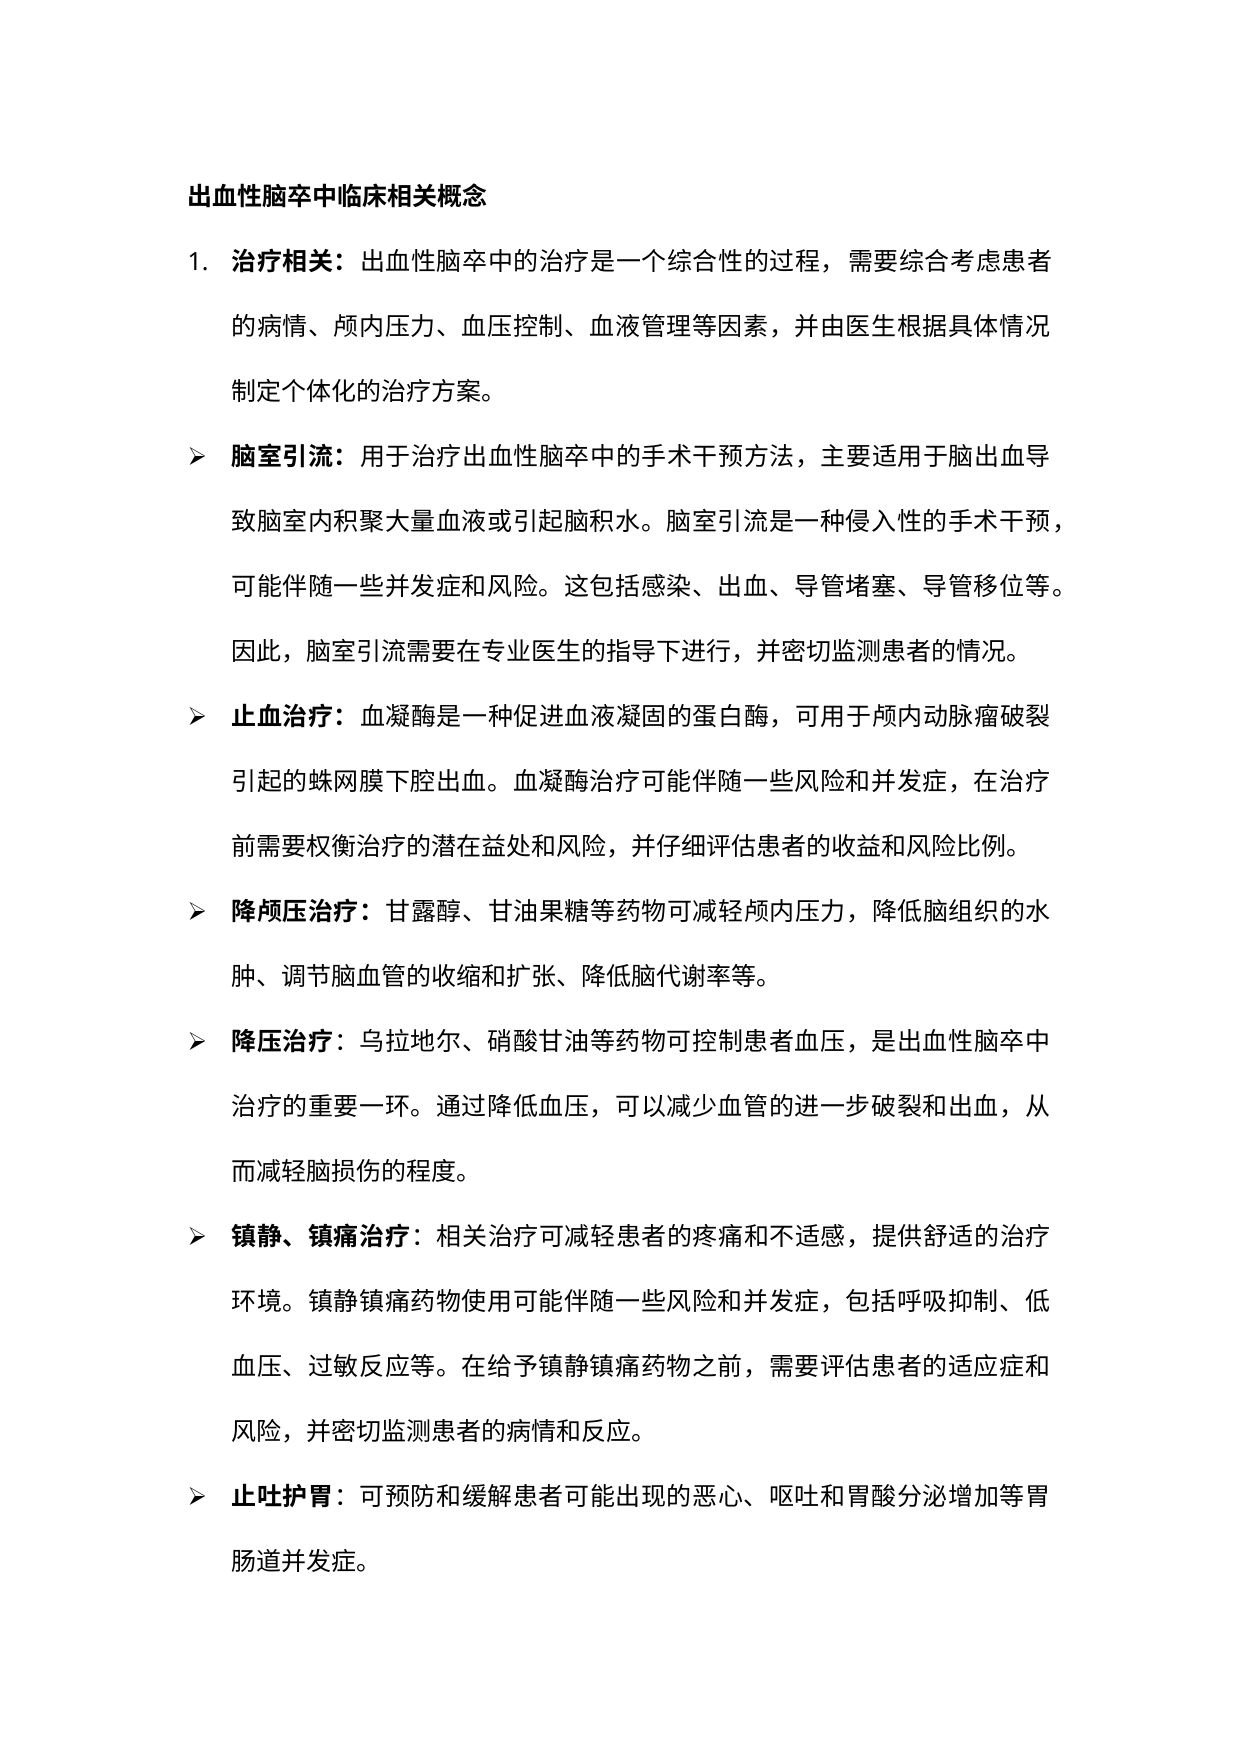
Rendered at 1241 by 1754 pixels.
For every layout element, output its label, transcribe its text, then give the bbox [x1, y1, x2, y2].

list 降压治疗：乌拉地尔、硝酸甘油等药物可控制患者血压，是出血性脑卒中治疗的重要一环。通过降低血压，可以减少血管的进一步破裂和出血，从而减轻脑损伤的程度。 [187, 1007, 1053, 1202]
list 降颅压治疗：甘露醇、甘油果糖等药物可减轻颅内压力，降低脑组织的水肿、调节脑血管的收缩和扩张、降低脑代谢率等。 [187, 877, 1053, 1007]
list 止血治疗：血凝酶是一种促进血液凝固的蛋白酶，可用于颅内动脉瘤破裂引起的蛛网膜下腔出血。血凝酶治疗可能伴随一些风险和并发症，在治疗前需要权衡治疗的潜在益处和风险，并仔细评估患者的收益和风险比例。 [187, 682, 1053, 877]
list 镇静、镇痛治疗：相关治疗可减轻患者的疼痛和不适感，提供舒适的治疗环境。镇静镇痛药物使用可能伴随一些风险和并发症，包括呼吸抑制、低血压、过敏反应等。在给予镇静镇痛药物之前，需要评估患者的适应症和风险，并密切监测患者的病情和反应。 [187, 1202, 1053, 1462]
list 治疗相关：出血性脑卒中的治疗是一个综合性的过程，需要综合考虑患者的病情、颅内压力、血压控制、血液管理等因素，并由医生根据具体情况制定个体化的治疗方案。 [187, 227, 1053, 422]
subtitle 出血性脑卒中临床相关概念 [187, 162, 1053, 227]
list 脑室引流：用于治疗出血性脑卒中的手术干预方法，主要适用于脑出血导致脑室内积聚大量血液或引起脑积水。脑室引流是一种侵入性的手术干预，可能伴随一些并发症和风险。这包括感染、出血、导管堵塞、导管移位等。因此，脑室引流需要在专业医生的指导下进行，并密切监测患者的情况。 [187, 422, 1053, 682]
list 止吐护胃：可预防和缓解患者可能出现的恶心、呕吐和胃酸分泌增加等胃肠道并发症。 [187, 1462, 1053, 1592]
